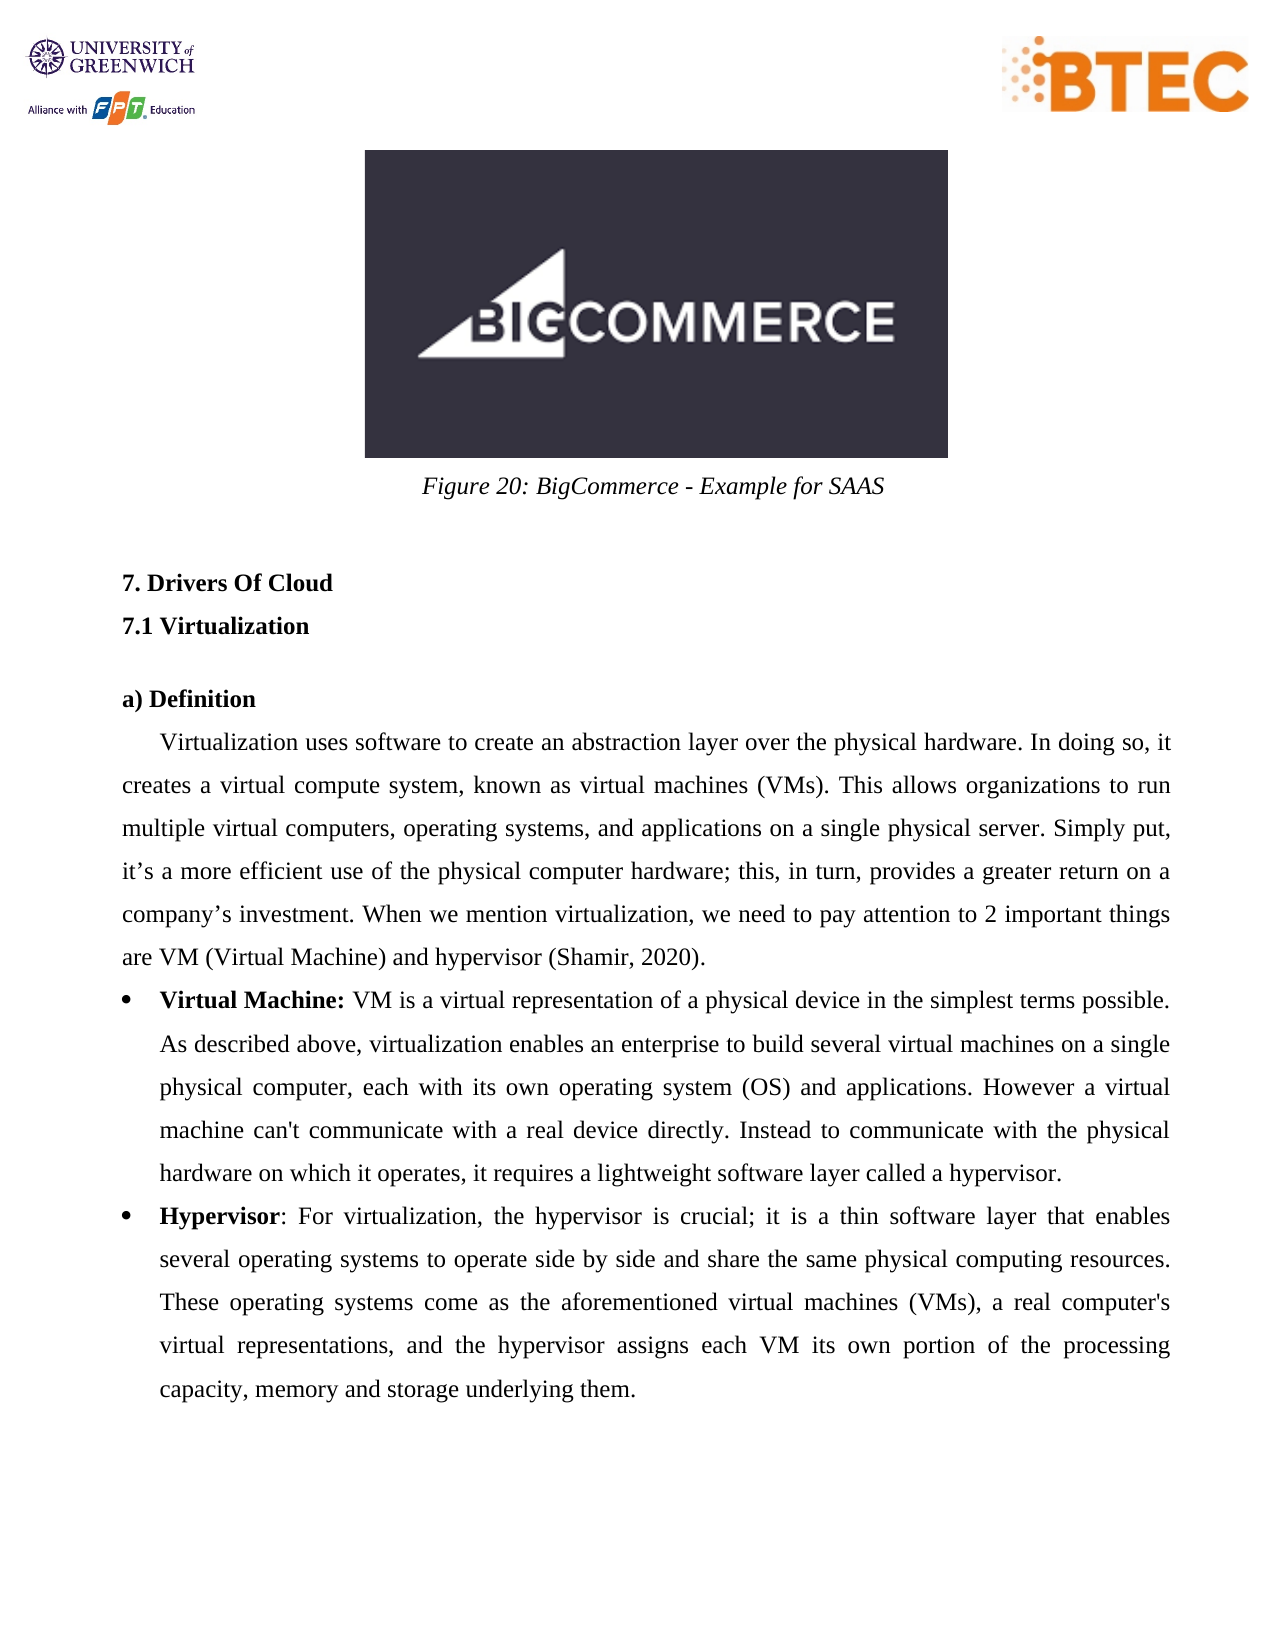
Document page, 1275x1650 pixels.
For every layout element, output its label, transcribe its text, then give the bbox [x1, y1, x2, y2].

picture [364, 150, 948, 458]
picture [14, 25, 207, 136]
picture [1001, 36, 1249, 112]
text a) Definition [122, 684, 1172, 712]
list Hypervisor: For virtualization, the hypervisor is crucial; it is a thin software layer that enables several operating systems to operate side by side and share the same physical computing resources. These operating systems come as the aforementioned virtual machines (VMs), a real computer's virtual representations, and the hypervisor assigns each VM its own portion of the processing capacity, memory and storage underlying them. [122, 1201, 1172, 1402]
list Virtual Machine: VM is a virtual representation of a physical device in the simplest terms possible. As described above, virtualization enables an enterprise to build several virtual machines on a single physical computer, each with its own operating system (OS) and applications. However a virtual machine can't communicate with a real device directly. Instead to communicate with the physical hardware on which it operates, it requires a lightweight software layer called a hypervisor. [122, 986, 1172, 1187]
subtitle 7. Drivers Of Cloud [122, 568, 1191, 597]
text Figure 20: BigCommerce - Example for SAAS [122, 471, 1191, 500]
subtitle 7.1 Virtualization [122, 611, 1191, 640]
text Virtualization uses software to create an abstraction layer over the physical hardware. In doing so, it creates a virtual compute system, known as virtual machines (VMs). This allows organizations to run multiple virtual computers, operating systems, and applications on a single physical server. Simply put, it’s a more efficient use of the physical computer hardware; this, in turn, provides a greater return on a company’s investment. When we mention virtualization, we need to pay attention to 2 important things are VM (Virtual Machine) and hypervisor . [122, 727, 1172, 971]
